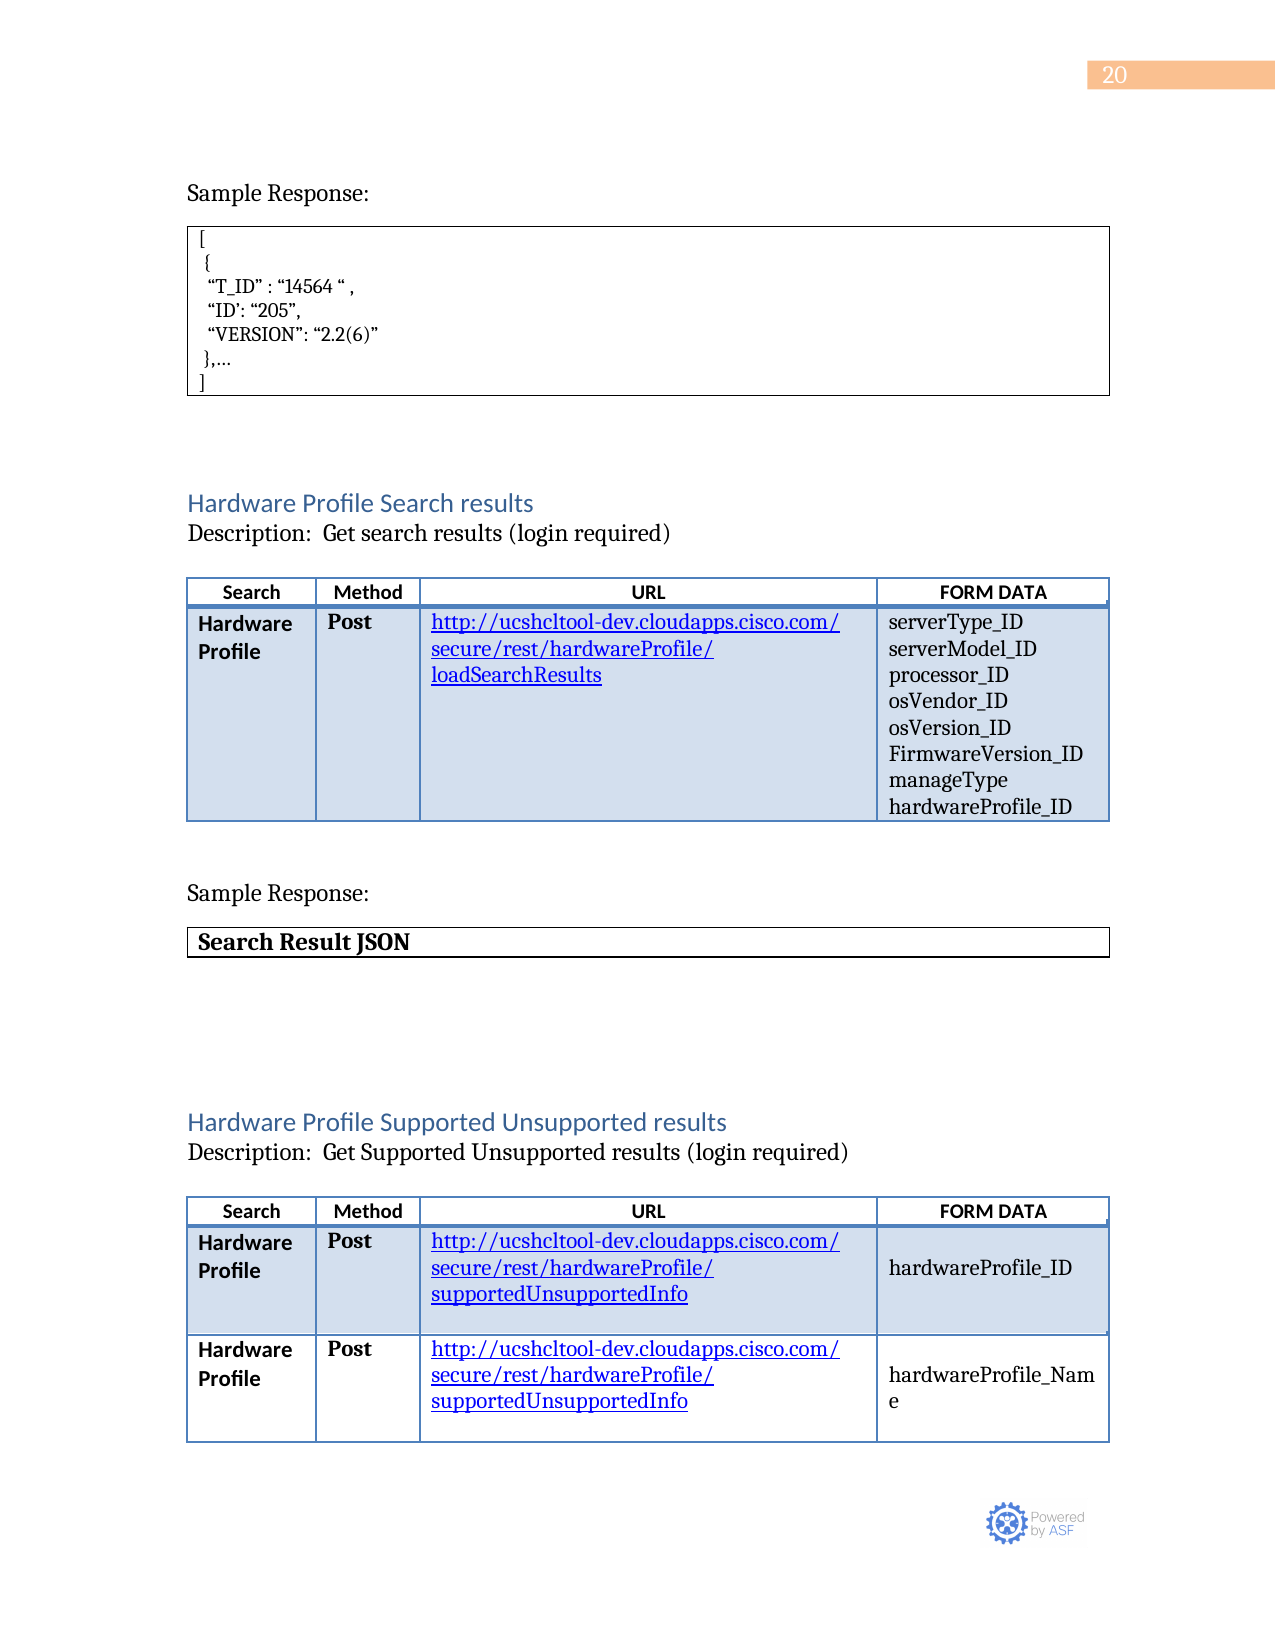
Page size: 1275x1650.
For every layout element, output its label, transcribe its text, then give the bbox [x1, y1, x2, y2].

table_header URL [421, 1198, 876, 1223]
table_header URL [421, 579, 876, 604]
table_cell Hardware Profile [188, 1228, 315, 1333]
subtitle Hardware Profile Search results [187, 486, 1087, 519]
text Description: Get search results (login required) [187, 519, 1087, 548]
table_cell Post [317, 1228, 419, 1333]
table_header Method [317, 579, 419, 604]
picture [979, 1498, 1088, 1548]
table_cell hardwareProfile_ID [878, 1228, 1108, 1333]
table_cell Hardware Profile [188, 1336, 315, 1441]
table_header [ { “T_ID” : “14564 “ , “ID’: “205”, “VERSION”: “2.2(6)” },… ] [188, 227, 1109, 395]
table_header Method [317, 1198, 419, 1223]
table_header Search [188, 1198, 315, 1223]
table_cell Post [317, 1336, 419, 1441]
text Sample Response: [187, 879, 1087, 908]
table_header Search [188, 579, 315, 604]
table_cell hardwareProfile_Name [878, 1336, 1108, 1441]
table_header FORM DATA [878, 1198, 1108, 1223]
table_cell http://ucshcltool-dev.cloudapps.cisco.com/secure/rest/hardwareProfile/supportedUnsupportedInfo [421, 1228, 876, 1333]
table_header FORM DATA [878, 579, 1108, 604]
subtitle Hardware Profile Supported Unsupported results [187, 1105, 1087, 1138]
table_cell Post [317, 609, 419, 820]
table_cell Hardware Profile [188, 609, 315, 820]
table_cell serverType_ID serverModel_ID processor_ID osVendor_ID osVersion_ID FirmwareVersion_ID manageType hardwareProfile_ID [878, 609, 1108, 820]
table_cell http://ucshcltool-dev.cloudapps.cisco.com/secure/rest/hardwareProfile/loadSearchResults [421, 609, 876, 820]
text Sample Response: [187, 179, 1087, 207]
text Description: Get Supported Unsupported results (login required) [187, 1138, 1087, 1167]
table_cell http://ucshcltool-dev.cloudapps.cisco.com/secure/rest/hardwareProfile/supportedUnsupportedInfo [421, 1336, 876, 1441]
table_header Search Result JSON [188, 928, 1109, 956]
